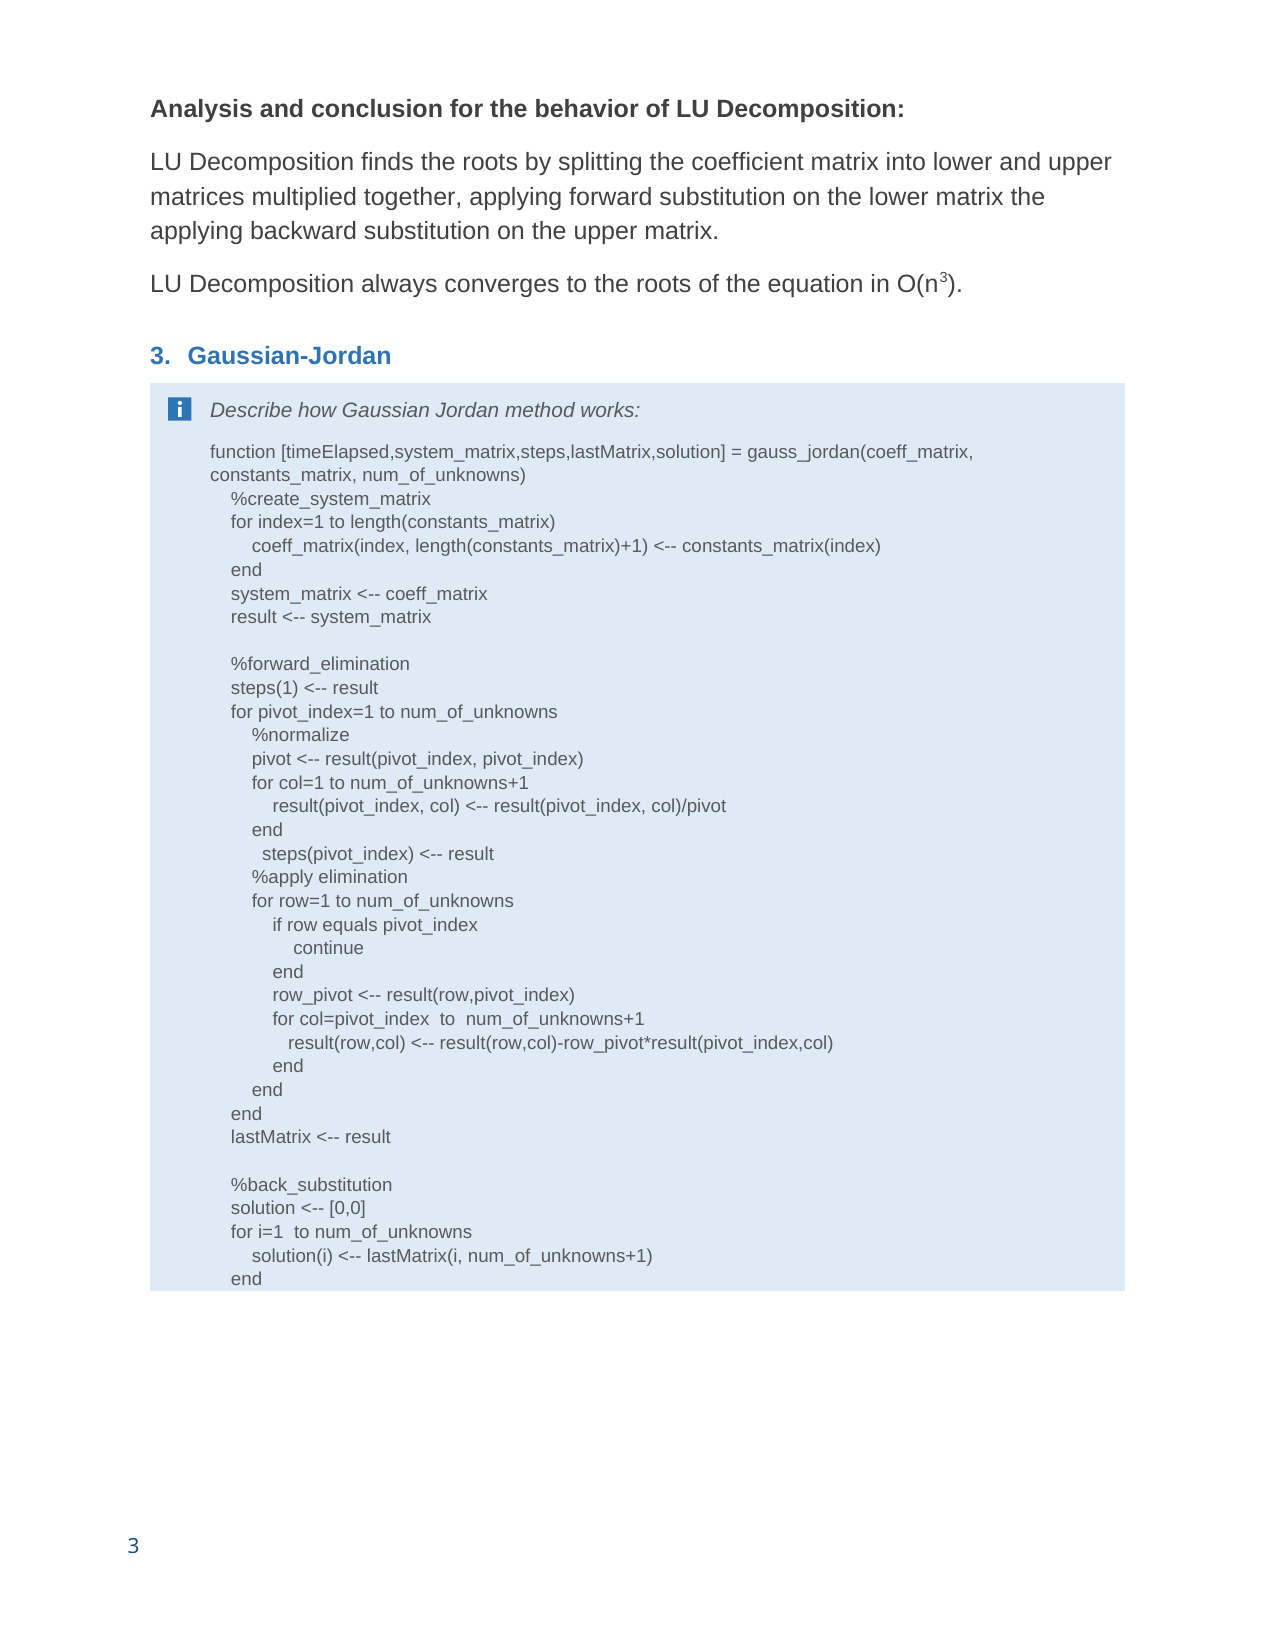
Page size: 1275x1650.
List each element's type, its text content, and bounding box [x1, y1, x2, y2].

subtitle Gaussian-Jordan [150, 341, 1125, 370]
text LU Decomposition always converges to the roots of the equation in O(n3). [150, 269, 1125, 298]
table_header [150, 383, 210, 1291]
table_header Describe how Gaussian Jordan method works: function [timeElapsed,system_matrix,steps,lastMatrix,solution] = gauss_jordan(coeff_matrix, constants_matrix, num_of_unknowns) %create_system_matrix for index=1 to length(constants_matrix) coeff_matrix(index, length(constants_matrix)+1) <-- constants_matrix(index) end system_matrix <-- coeff_matrix result <-- system_matrix %forward_elimination steps(1) <-- result for pivot_index=1 to num_of_unknowns %normalize pivot <-- result(pivot_index, pivot_index) for col=1 to num_of_unknowns+1 result(pivot_index, col) <-- result(pivot_index, col)/pivot end steps(pivot_index) <-- result %apply elimination for row=1 to num_of_unknowns if row equals pivot_index continue end row_pivot <-- result(row,pivot_index) for col=pivot_index to num_of_unknowns+1 result(row,col) <-- result(row,col)-row_pivot*result(pivot_index,col) end end end lastMatrix <-- result %back_substitution solution <-- [0,0] for i=1 to num_of_unknowns solution(i) <-- lastMatrix(i, num_of_unknowns+1) end [210, 383, 1125, 1291]
text Analysis and conclusion for the behavior of LU Decomposition: [150, 94, 1125, 122]
text LU Decomposition finds the roots by splitting the coefficient matrix into lower and upper matrices multiplied together, applying forward substitution on the lower matrix the applying backward substitution on the upper matrix. [150, 147, 1125, 245]
